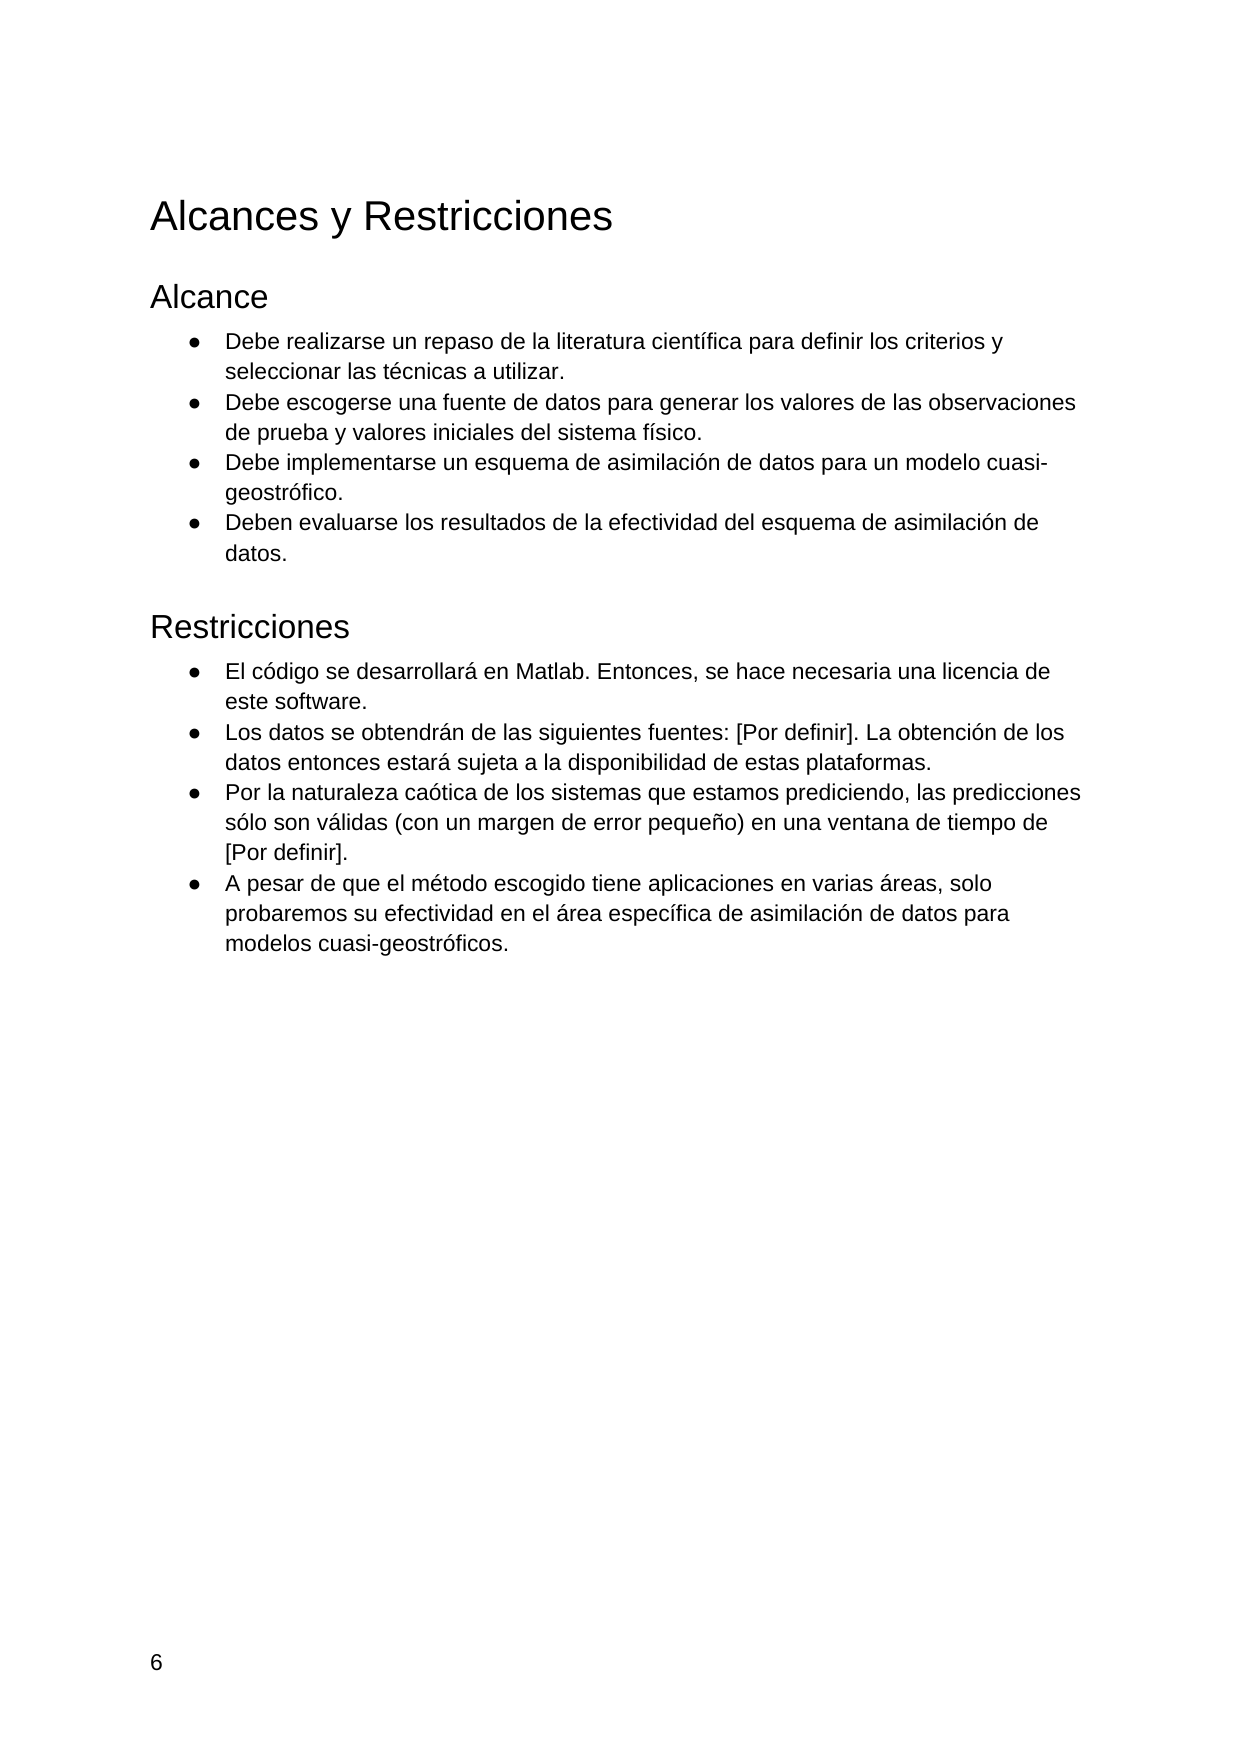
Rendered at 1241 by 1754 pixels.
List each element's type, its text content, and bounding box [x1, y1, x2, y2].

list El código se desarrollará en Matlab. Entonces, se hace necesaria una licencia de este software. [187, 658, 1090, 715]
subtitle Alcance [150, 277, 1090, 316]
list Debe implementarse un esquema de asimilación de datos para un modelo cuasi-geostrófico. [187, 449, 1090, 505]
list Los datos se obtendrán de las siguientes fuentes: [Por definir]. La obtención de los datos entonces estará sujeta a la disponibilidad de estas plataformas. [187, 718, 1090, 775]
list Debe escogerse una fuente de datos para generar los valores de las observaciones de prueba y valores iniciales del sistema físico. [187, 388, 1090, 445]
list Debe realizarse un repaso de la literatura científica para definir los criterios y seleccionar las técnicas a utilizar. [187, 328, 1090, 384]
subtitle Restricciones [150, 607, 1090, 646]
subtitle Alcances y Restricciones [150, 192, 1090, 239]
list A pesar de que el método escogido tiene aplicaciones en varias áreas, solo probaremos su efectividad en el área específica de asimilación de datos para modelos cuasi-geostróficos. [187, 869, 1090, 956]
list Por la naturaleza caótica de los sistemas que estamos prediciendo, las predicciones sólo son válidas (con un margen de error pequeño) en una ventana de tiempo de [Por definir]. [187, 779, 1090, 866]
list Deben evaluarse los resultados de la efectividad del esquema de asimilación de datos. [187, 509, 1090, 566]
